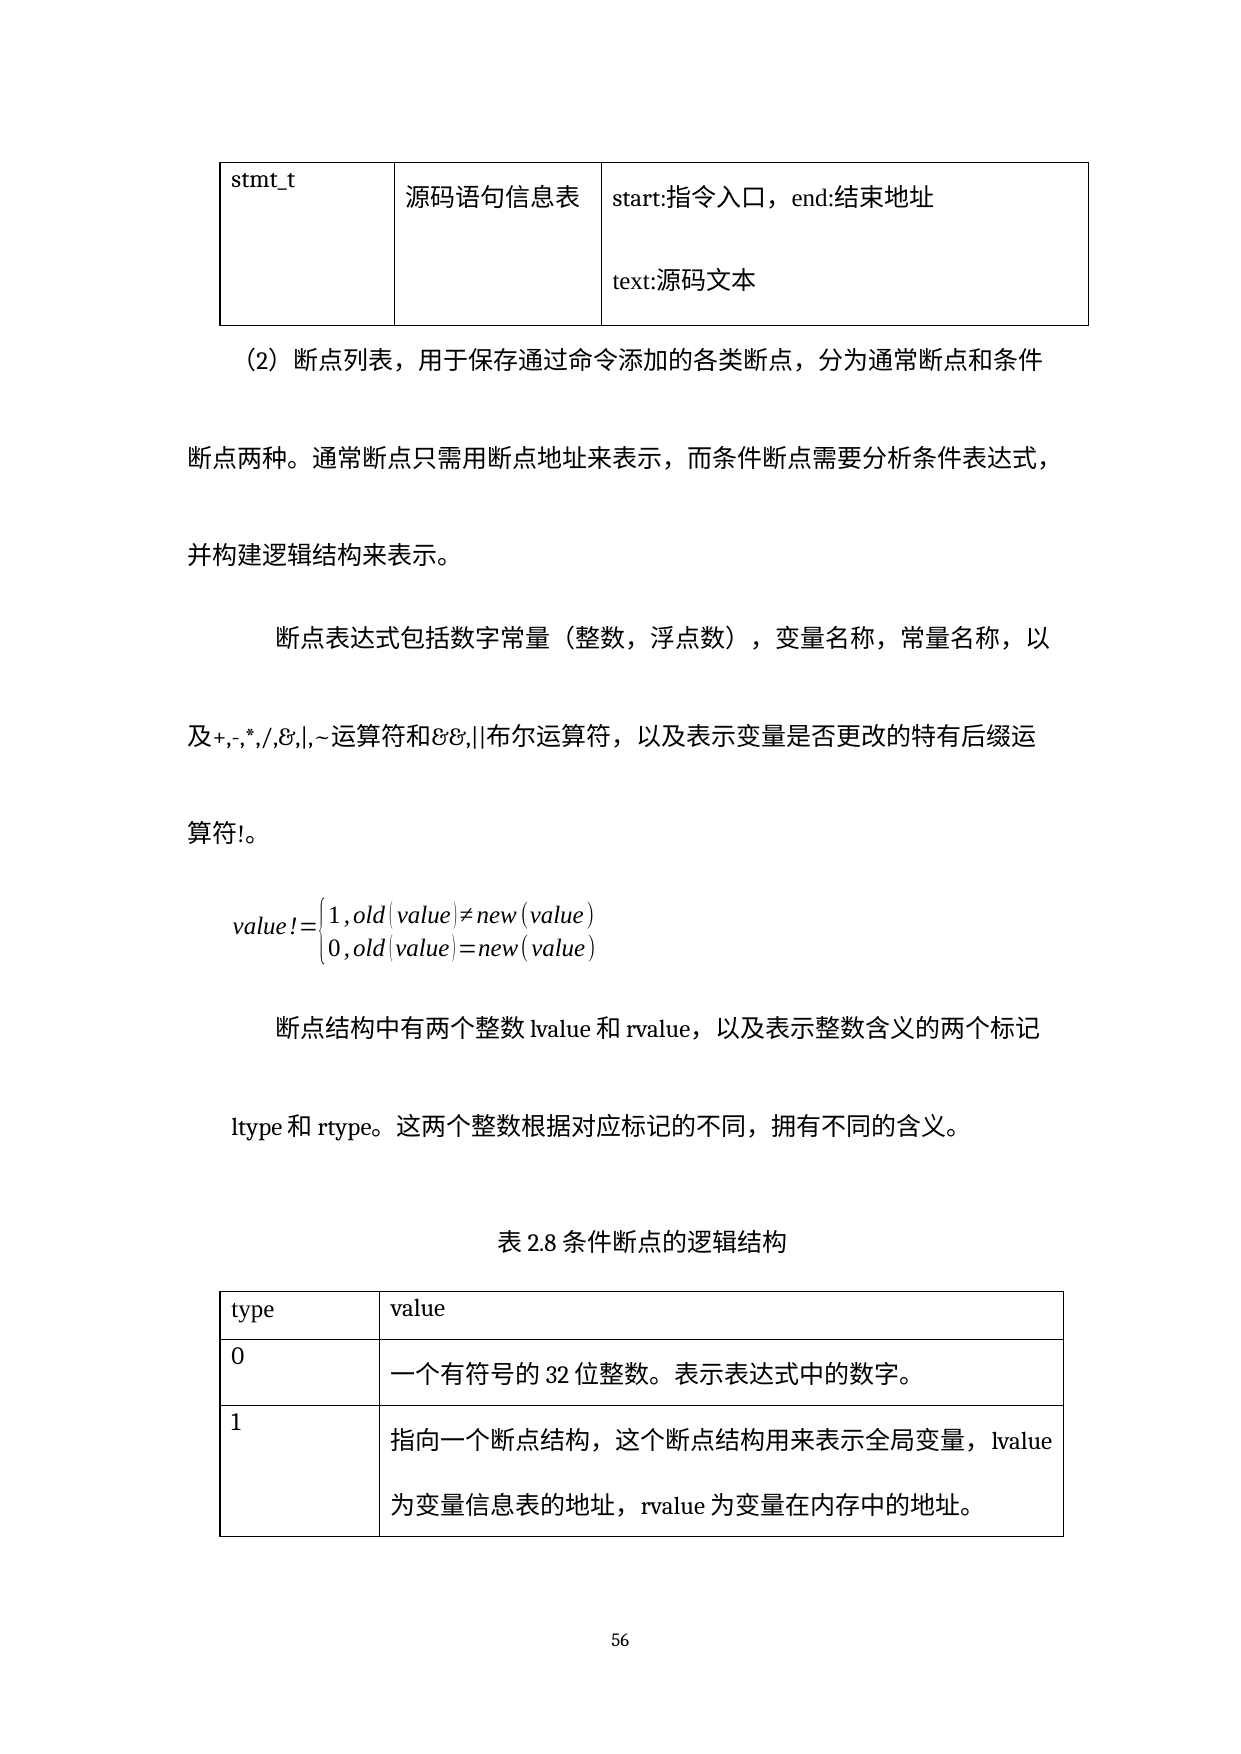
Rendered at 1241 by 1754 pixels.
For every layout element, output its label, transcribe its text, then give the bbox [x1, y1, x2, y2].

table_cell 指向一个断点结构，这个断点结构用来表示全局变量，lvalue为变量信息表的地址，rvalue为变量在内存中的地址。 [380, 1406, 1063, 1536]
table_cell stmt_t [221, 163, 394, 325]
table_cell start:指令入口，end:结束地址 text:源码文本 [602, 163, 1088, 325]
text 表2.8 条件断点的逻辑结构 [187, 1208, 1053, 1273]
text 断点结构中有两个整数lvalue和rvalue，以及表示整数含义的两个标记ltype和rtype。这两个整数根据对应标记的不同，拥有不同的含义。 [231, 994, 1053, 1157]
table_header value [380, 1292, 1063, 1339]
table_cell 1 [221, 1406, 379, 1536]
table_cell 0 [221, 1340, 379, 1405]
table_cell 源码语句信息表 [395, 163, 601, 325]
text 断点表达式包括数字常量（整数，浮点数），变量名称，常量名称，以及+,-,*,/,&,|,~运算符和&&,||布尔运算符，以及表示变量是否更改的特有后缀运算符!。 [187, 604, 1053, 864]
table_cell 一个有符号的32位整数。表示表达式中的数字。 [380, 1340, 1063, 1405]
table_header type [221, 1292, 379, 1339]
text （2）断点列表，用于保存通过命令添加的各类断点，分为通常断点和条件断点两种。通常断点只需用断点地址来表示，而条件断点需要分析条件表达式，并构建逻辑结构来表示。 [187, 326, 1053, 586]
